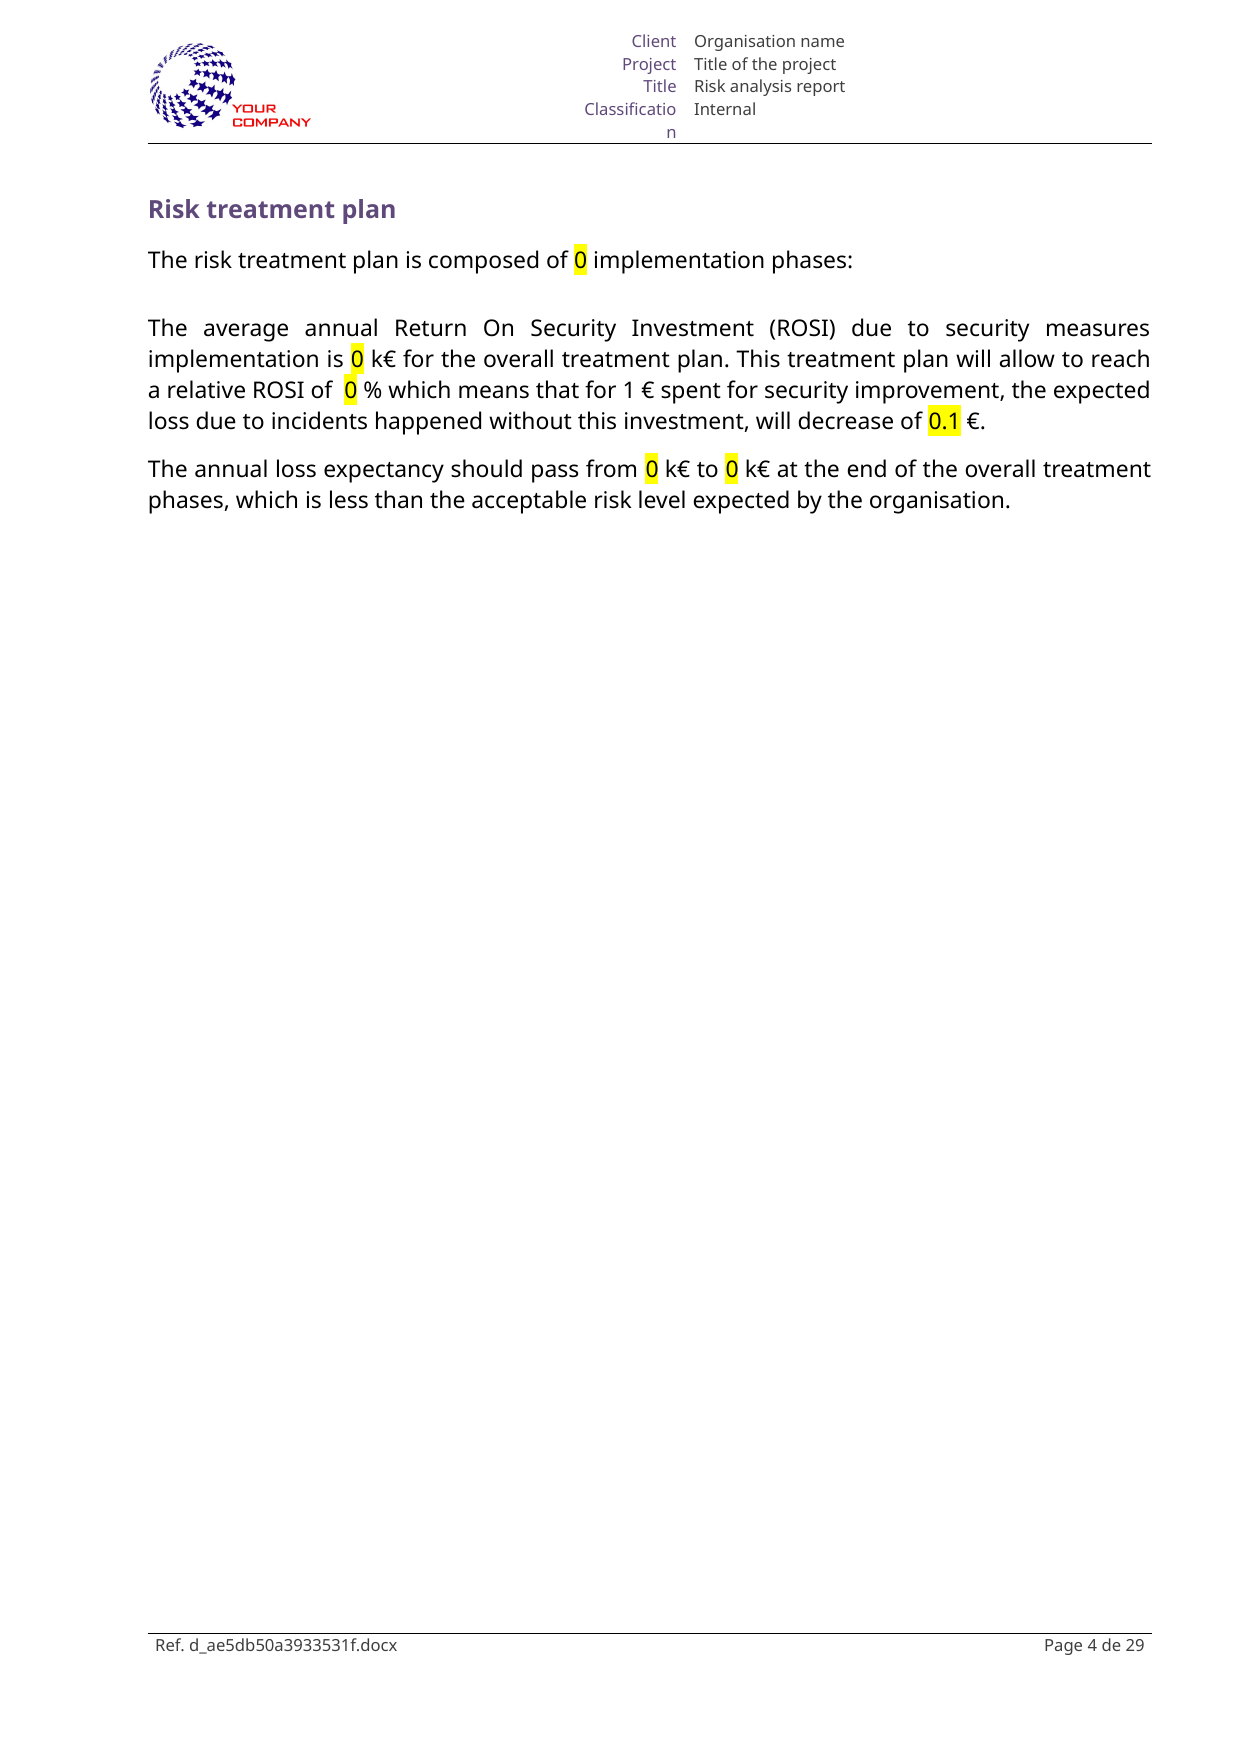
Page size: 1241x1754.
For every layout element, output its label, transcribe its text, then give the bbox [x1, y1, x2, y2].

text The risk treatment plan is composed of 0 implementation phases: [587, 244, 1152, 275]
text The risk treatment plan is composed of 0 implementation phases: [148, 244, 574, 275]
picture [147, 42, 313, 131]
subtitle Risk treatment plan [148, 192, 1152, 226]
text The annual loss expectancy should pass from 0 k€ to 0 k€ at the end of the overall treatment phases, which is less than the acceptable risk level expected by the organisation. [148, 453, 1152, 516]
text The average annual Return On Security Investment (ROSI) due to security measures implementation is 0 k€ for the overall treatment plan. This treatment plan will allow to reach a relative ROSI of 0 % which means that for 1 € spent for security improvement, the expected loss due to incidents happened without this investment, will decrease of 0.1 €. [148, 311, 1152, 436]
